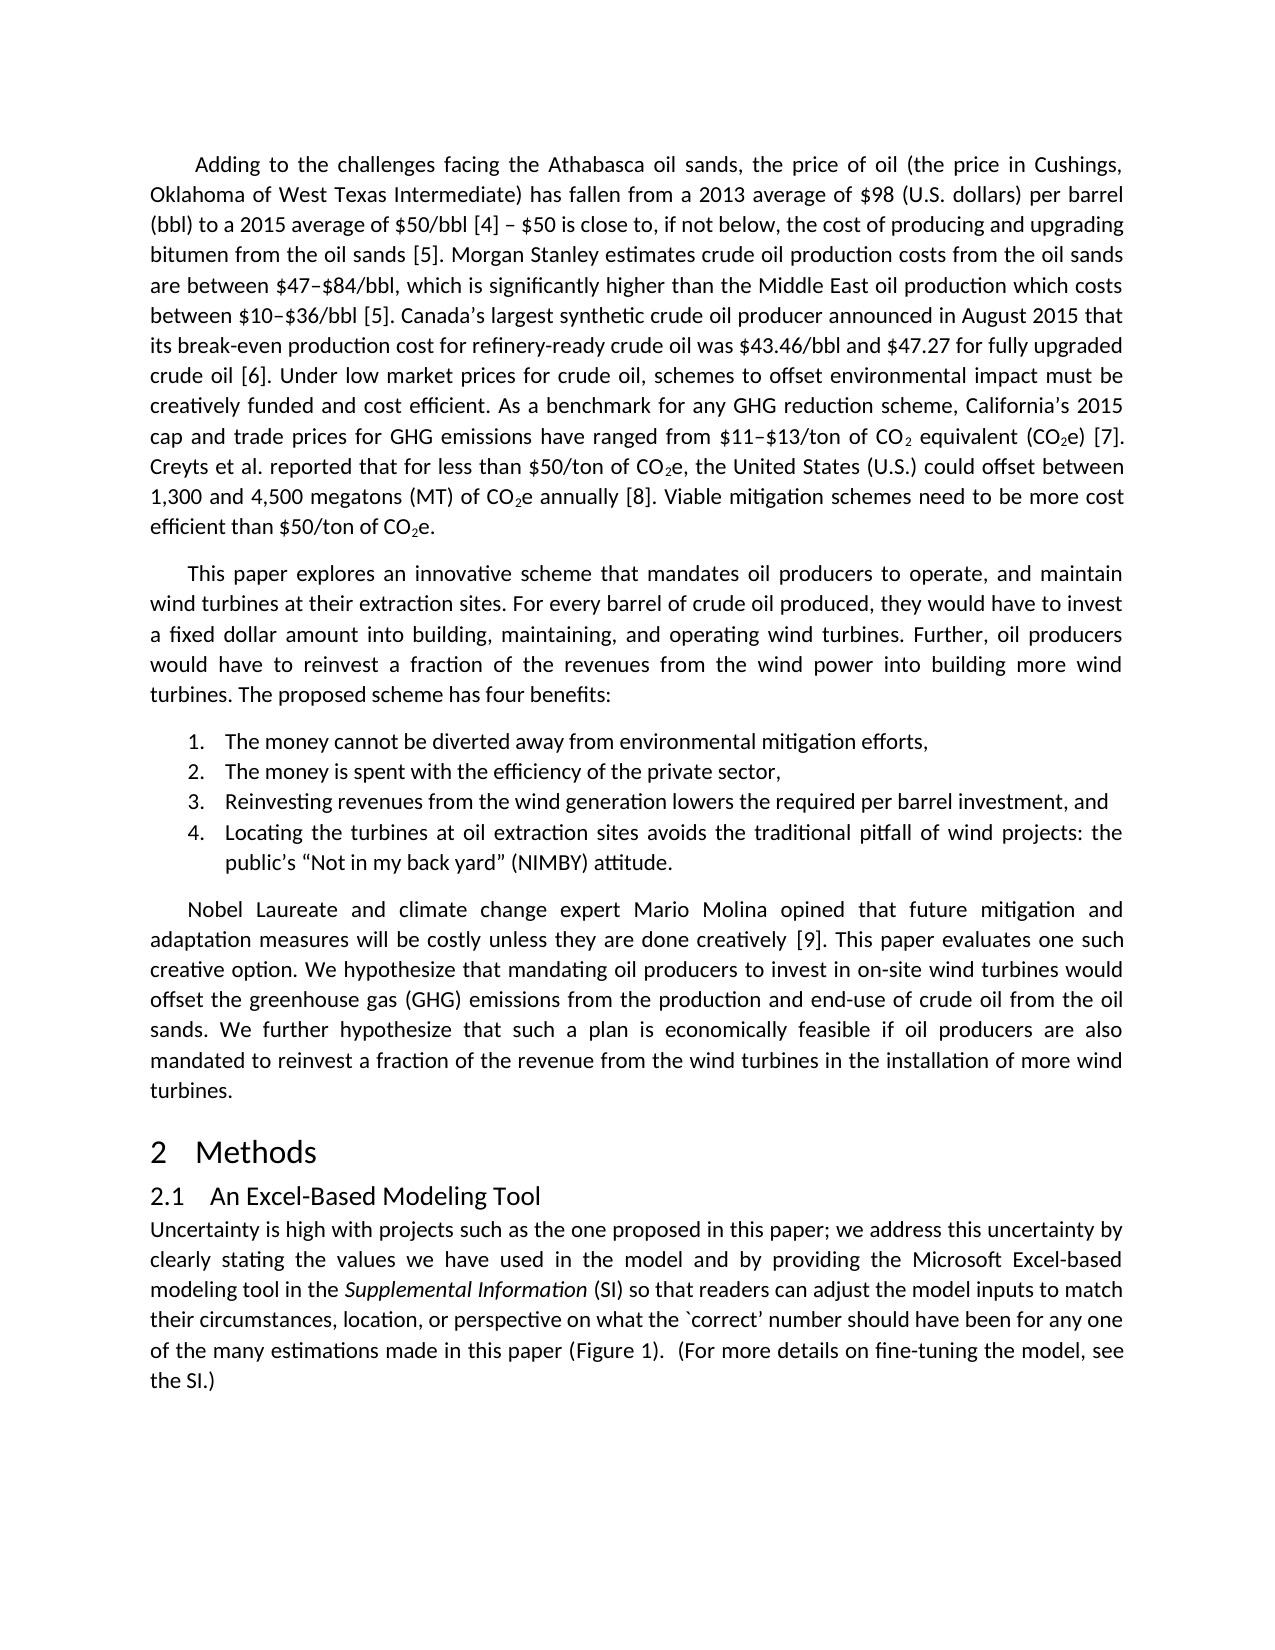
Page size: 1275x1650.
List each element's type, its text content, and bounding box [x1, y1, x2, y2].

subtitle An Excel-Based Modeling Tool [150, 1179, 1125, 1212]
text Adding to the challenges facing the Athabasca oil sands, the price of oil (the price in Cushings, Oklahoma of West Texas Intermediate) has fallen from a 2013 average of $98 (U.S. dollars) per barrel (bbl) to a 2015 average of $50/bbl [4] – $50 is close to, if not below, the cost of producing and upgrading bitumen from the oil sands [5]. Morgan Stanley estimates crude oil production costs from the oil sands are between $47–$84/bbl, which is significantly higher than the Middle East oil production which costs between $10–$36/bbl [5]. Canada’s largest synthetic crude oil producer announced in August 2015 that its break-even production cost for refinery-ready crude oil was $43.46/bbl and $47.27 for fully upgraded crude oil [6]. Under low market prices for crude oil, schemes to offset environmental impact must be creatively funded and cost efficient. As a benchmark for any GHG reduction scheme, California’s 2015 cap and trade prices for GHG emissions have ranged from $11–$13/ton of CO2 equivalent (CO2e) [7]. Creyts et al. reported that for less than $50/ton of CO2e, the United States (U.S.) could offset between 1,300 and 4,500 megatons (MT) of CO2e annually [8]. Viable mitigation schemes need to be more cost efficient than $50/ton of CO2e. [150, 150, 1125, 541]
text Nobel Laureate and climate change expert Mario Molina opined that future mitigation and adaptation measures will be costly unless they are done creatively [9]. This paper evaluates one such creative option. We hypothesize that mandating oil producers to invest in on-site wind turbines would offset the greenhouse gas (GHG) emissions from the production and end-use of crude oil from the oil sands. We further hypothesize that such a plan is economically feasible if oil producers are also mandated to reinvest a fraction of the revenue from the wind turbines in the installation of more wind turbines. [150, 895, 1125, 1104]
text Uncertainty is high with projects such as the one proposed in this paper; we address this uncertainty by clearly stating the values we have used in the model and by providing the Microsoft Excel-based modeling tool in the Supplemental Information (SI) so that readers can adjust the model inputs to match their circumstances, location, or perspective on what the `correct’ number should have been for any one of the many estimations made in this paper (Figure 1). (For more details on fine-tuning the model, see the SI.) [150, 1215, 1125, 1394]
subtitle Methods [150, 1131, 1125, 1172]
list Locating the turbines at oil extraction sites avoids the traditional pitfall of wind projects: the public’s “Not in my back yard” (NIMBY) attitude. [187, 818, 1125, 876]
list The money cannot be diverted away from environmental mitigation efforts, [187, 727, 1125, 755]
text This paper explores an innovative scheme that mandates oil producers to operate, and maintain wind turbines at their extraction sites. For every barrel of crude oil produced, they would have to invest a fixed dollar amount into building, maintaining, and operating wind turbines. Further, oil producers would have to reinvest a fraction of the revenues from the wind power into building more wind turbines. The proposed scheme has four benefits: [150, 559, 1125, 708]
list The money is spent with the efficiency of the private sector, [187, 757, 1125, 785]
list Reinvesting revenues from the wind generation lowers the required per barrel investment, and [187, 787, 1125, 816]
